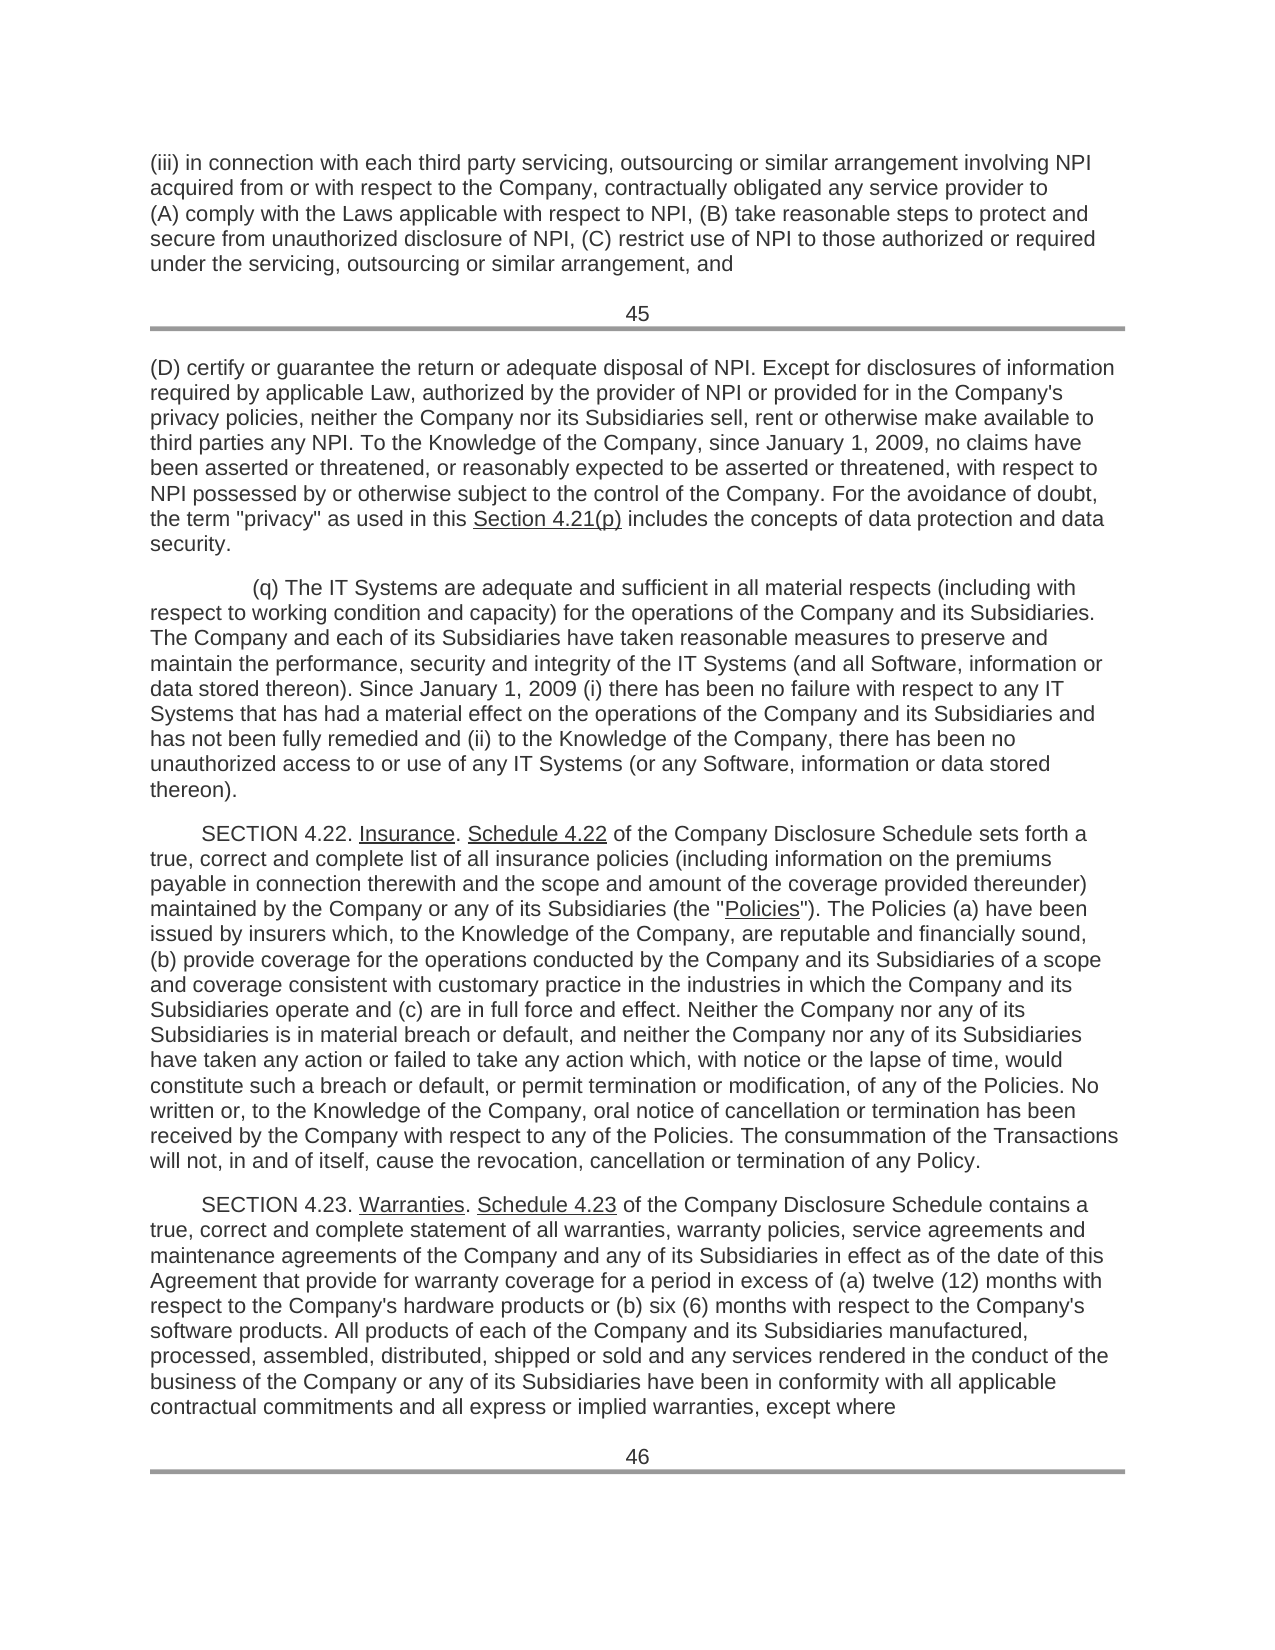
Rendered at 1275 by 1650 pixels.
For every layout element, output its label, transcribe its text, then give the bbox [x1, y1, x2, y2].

text SECTION 4.23. Warranties. Schedule 4.23 of the Company Disclosure Schedule contains a true, correct and complete statement of all warranties, warranty policies, service agreements and maintenance agreements of the Company and any of its Subsidiaries in effect as of the date of this Agreement that provide for warranty coverage for a period in excess of (a) twelve (12) months with respect to the Company's hardware products or (b) six (6) months with respect to the Company's software products. All products of each of the Company and its Subsidiaries manufactured, processed, assembled, distributed, shipped or sold and any services rendered in the conduct of the business of the Company or any of its Subsidiaries have been in conformity with all applicable contractual commitments and all express or implied warranties, except where [150, 1192, 1125, 1419]
text (D) certify or guarantee the return or adequate disposal of NPI. Except for disclosures of information required by applicable Law, authorized by the provider of NPI or provided for in the Company's privacy policies, neither the Company nor its Subsidiaries sell, rent or otherwise make available to third parties any NPI. To the Knowledge of the Company, since January 1, 2009, no claims have been asserted or threatened, or reasonably expected to be asserted or threatened, with respect to NPI possessed by or otherwise subject to the control of the Company. For the avoidance of doubt, the term "privacy" as used in this Section 4.21(p) includes the concepts of data protection and data security. [150, 354, 1125, 556]
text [150, 150, 1125, 276]
text 46 [150, 1444, 1125, 1469]
text (q) The IT Systems are adequate and sufficient in all material respects (including with respect to working condition and capacity) for the operations of the Company and its Subsidiaries. The Company and each of its Subsidiaries have taken reasonable measures to preserve and maintain the performance, security and integrity of the IT Systems (and all Software, information or data stored thereon). Since January 1, 2009 (i) there has been no failure with respect to any IT Systems that has had a material effect on the operations of the Company and its Subsidiaries and has not been fully remedied and (ii) to the Knowledge of the Company, there has been no unauthorized access to or use of any IT Systems (or any Software, information or data stored thereon). [150, 575, 1125, 802]
text 45 [150, 301, 1125, 326]
text SECTION 4.22. Insurance. Schedule 4.22 of the Company Disclosure Schedule sets forth a true, correct and complete list of all insurance policies (including information on the premiums payable in connection therewith and the scope and amount of the coverage provided thereunder) maintained by the Company or any of its Subsidiaries (the "Policies"). The Policies (a) have been issued by insurers which, to the Knowledge of the Company, are reputable and financially sound, (b) provide coverage for the operations conducted by the Company and its Subsidiaries of a scope and coverage consistent with customary practice in the industries in which the Company and its Subsidiaries operate and (c) are in full force and effect. Neither the Company nor any of its Subsidiaries is in material breach or default, and neither the Company nor any of its Subsidiaries have taken any action or failed to take any action which, with notice or the lapse of time, would constitute such a breach or default, or permit termination or modification, of any of the Policies. No written or, to the Knowledge of the Company, oral notice of cancellation or termination has been received by the Company with respect to any of the Policies. The consummation of the Transactions will not, in and of itself, cause the revocation, cancellation or termination of any Policy. [150, 821, 1125, 1173]
